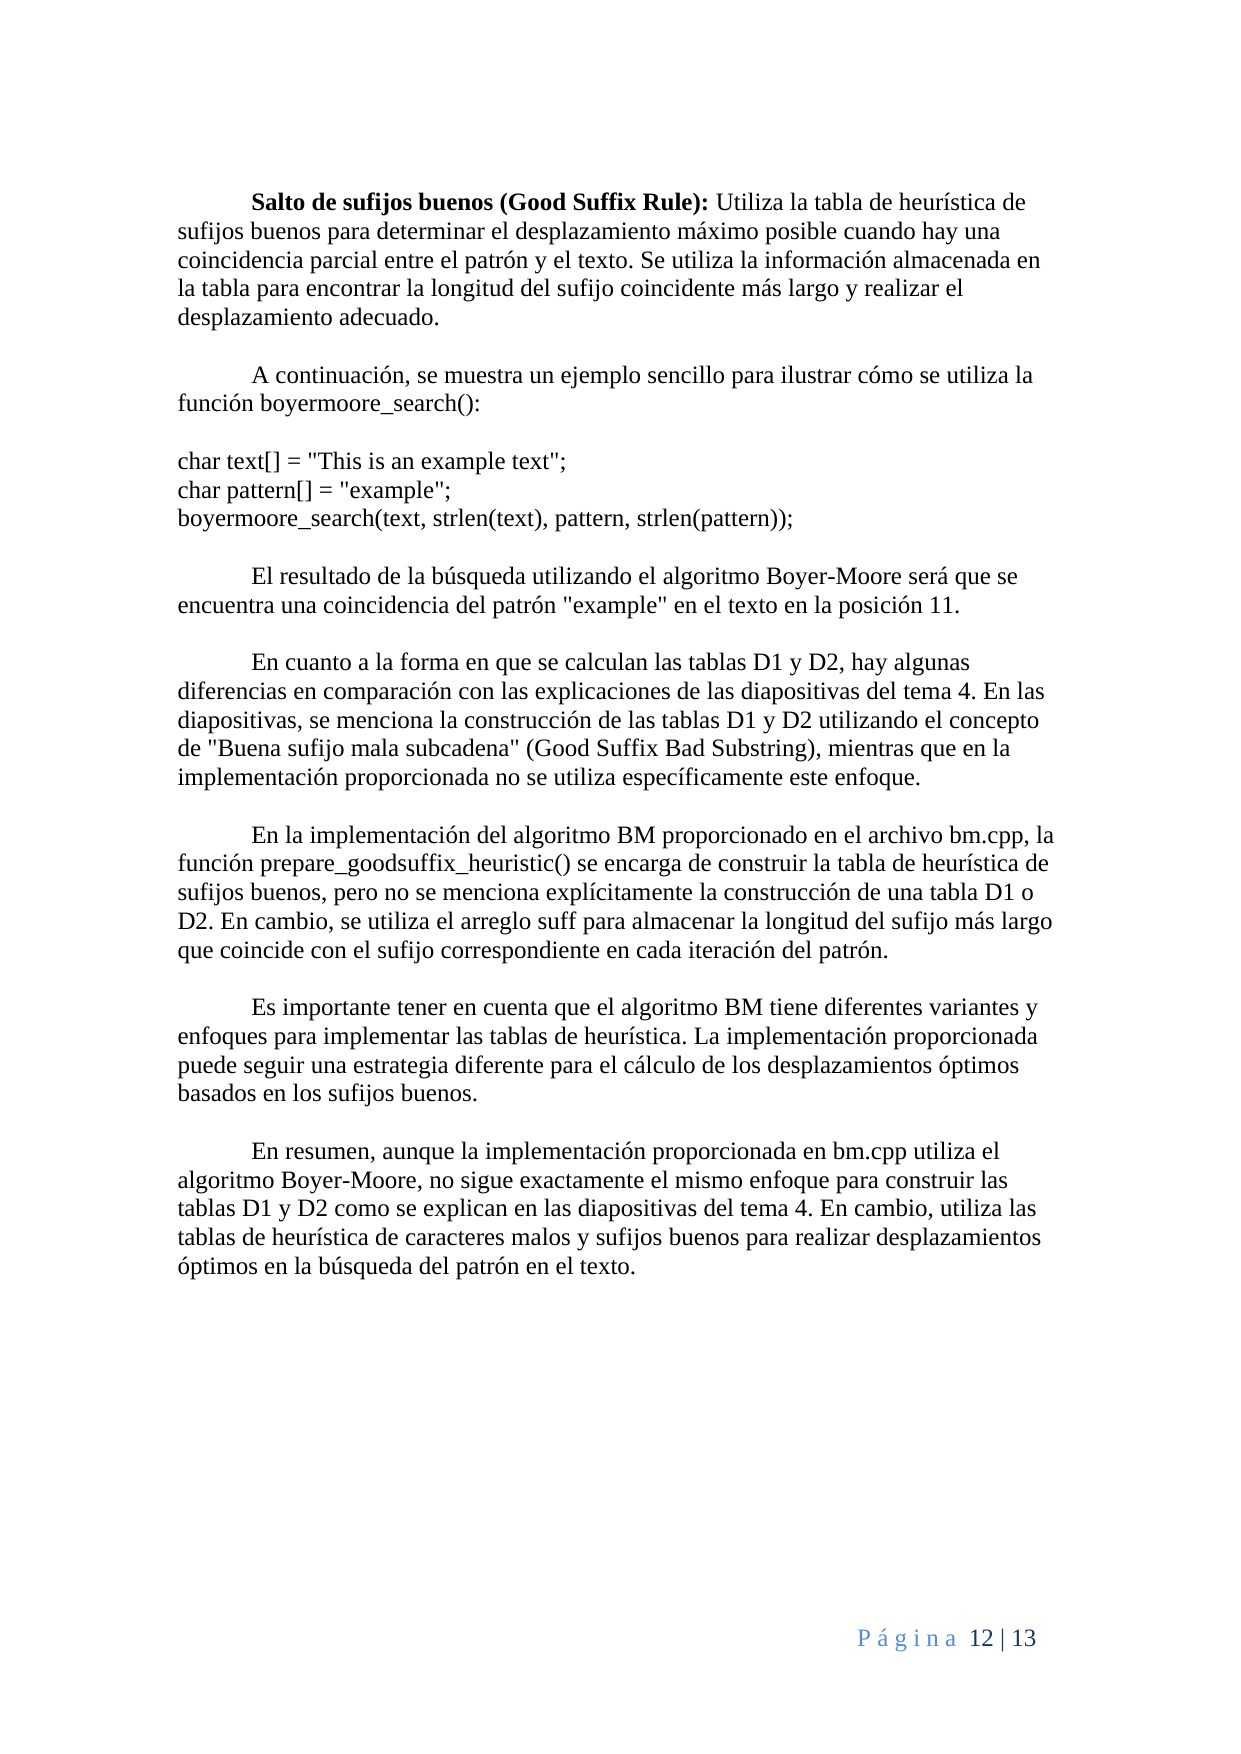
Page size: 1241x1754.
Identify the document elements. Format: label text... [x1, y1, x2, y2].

text char text[] = "This is an example text"; [177, 446, 1063, 475]
text boyermoore_search(text, strlen(text), pattern, strlen(pattern)); [177, 503, 1063, 532]
text El resultado de la búsqueda utilizando el algoritmo Boyer-Moore será que se encuentra una coincidencia del patrón "example" en el texto en la posición 11. [177, 561, 1063, 618]
text En resumen, aunque la implementación proporcionada en bm.cpp utiliza el algoritmo Boyer-Moore, no sigue exactamente el mismo enfoque para construir las tablas D1 y D2 como se explican en las diapositivas del tema 4. En cambio, utiliza las tablas de heurística de caracteres malos y sufijos buenos para realizar desplazamientos óptimos en la búsqueda del patrón en el texto. [177, 1136, 1063, 1280]
text Es importante tener en cuenta que el algoritmo BM tiene diferentes variantes y enfoques para implementar las tablas de heurística. La implementación proporcionada puede seguir una estrategia diferente para el cálculo de los desplazamientos óptimos basados en los sufijos buenos. [177, 992, 1063, 1107]
text char pattern[] = "example"; [177, 475, 1063, 503]
text A continuación, se muestra un ejemplo sencillo para ilustrar cómo se utiliza la función boyermoore_search(): [177, 360, 1063, 417]
text Salto de sufijos buenos (Good Suffix Rule): Utiliza la tabla de heurística de sufijos buenos para determinar el desplazamiento máximo posible cuando hay una coincidencia parcial entre el patrón y el texto. Se utiliza la información almacenada en la tabla para encontrar la longitud del sufijo coincidente más largo y realizar el desplazamiento adecuado. [177, 187, 1063, 331]
text En cuanto a la forma en que se calculan las tablas D1 y D2, hay algunas diferencias en comparación con las explicaciones de las diapositivas del tema 4. En las diapositivas, se menciona la construcción de las tablas D1 y D2 utilizando el concepto de "Buena sufijo mala subcadena" (Good Suffix Bad Substring), mientras que en la implementación proporcionada no se utiliza específicamente este enfoque. [177, 647, 1063, 791]
text En la implementación del algoritmo BM proporcionado en el archivo bm.cpp, la función prepare_goodsuffix_heuristic() se encarga de construir la tabla de heurística de sufijos buenos, pero no se menciona explícitamente la construcción de una tabla D1 o D2. En cambio, se utiliza el arreglo suff para almacenar la longitud del sufijo más largo que coincide con el sufijo correspondiente en cada iteración del patrón. [177, 820, 1063, 963]
